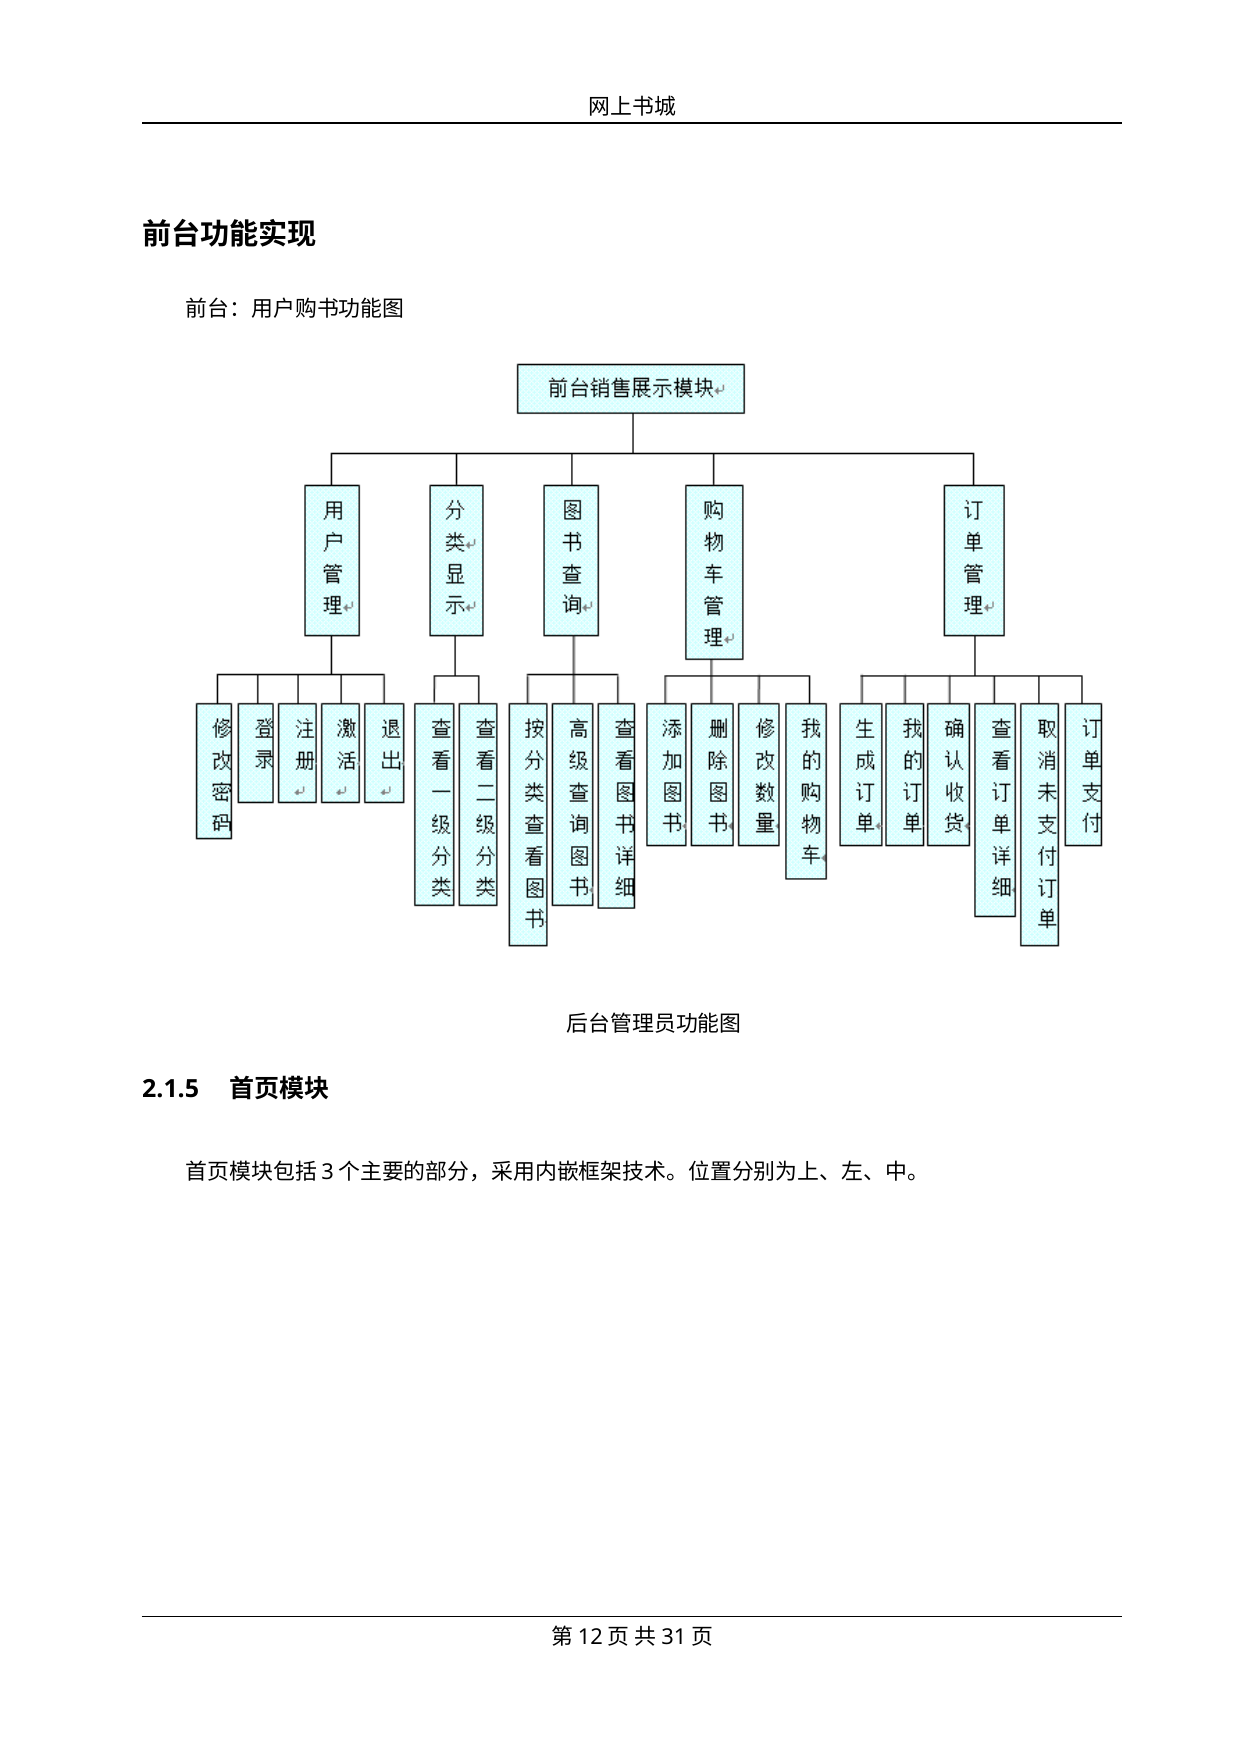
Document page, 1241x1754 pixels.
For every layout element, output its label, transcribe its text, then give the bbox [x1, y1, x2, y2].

subtitle 首页模块 [142, 1054, 1122, 1119]
text 后台管理员功能图 [142, 1005, 1122, 1038]
picture [185, 339, 1119, 966]
subtitle 前台功能实现 [142, 211, 1122, 253]
text 前台：用户购书功能图 [142, 290, 1122, 323]
text 首页模块包括3个主要的部分，采用内嵌框架技术。位置分别为上、左、中。 [142, 1153, 1122, 1186]
